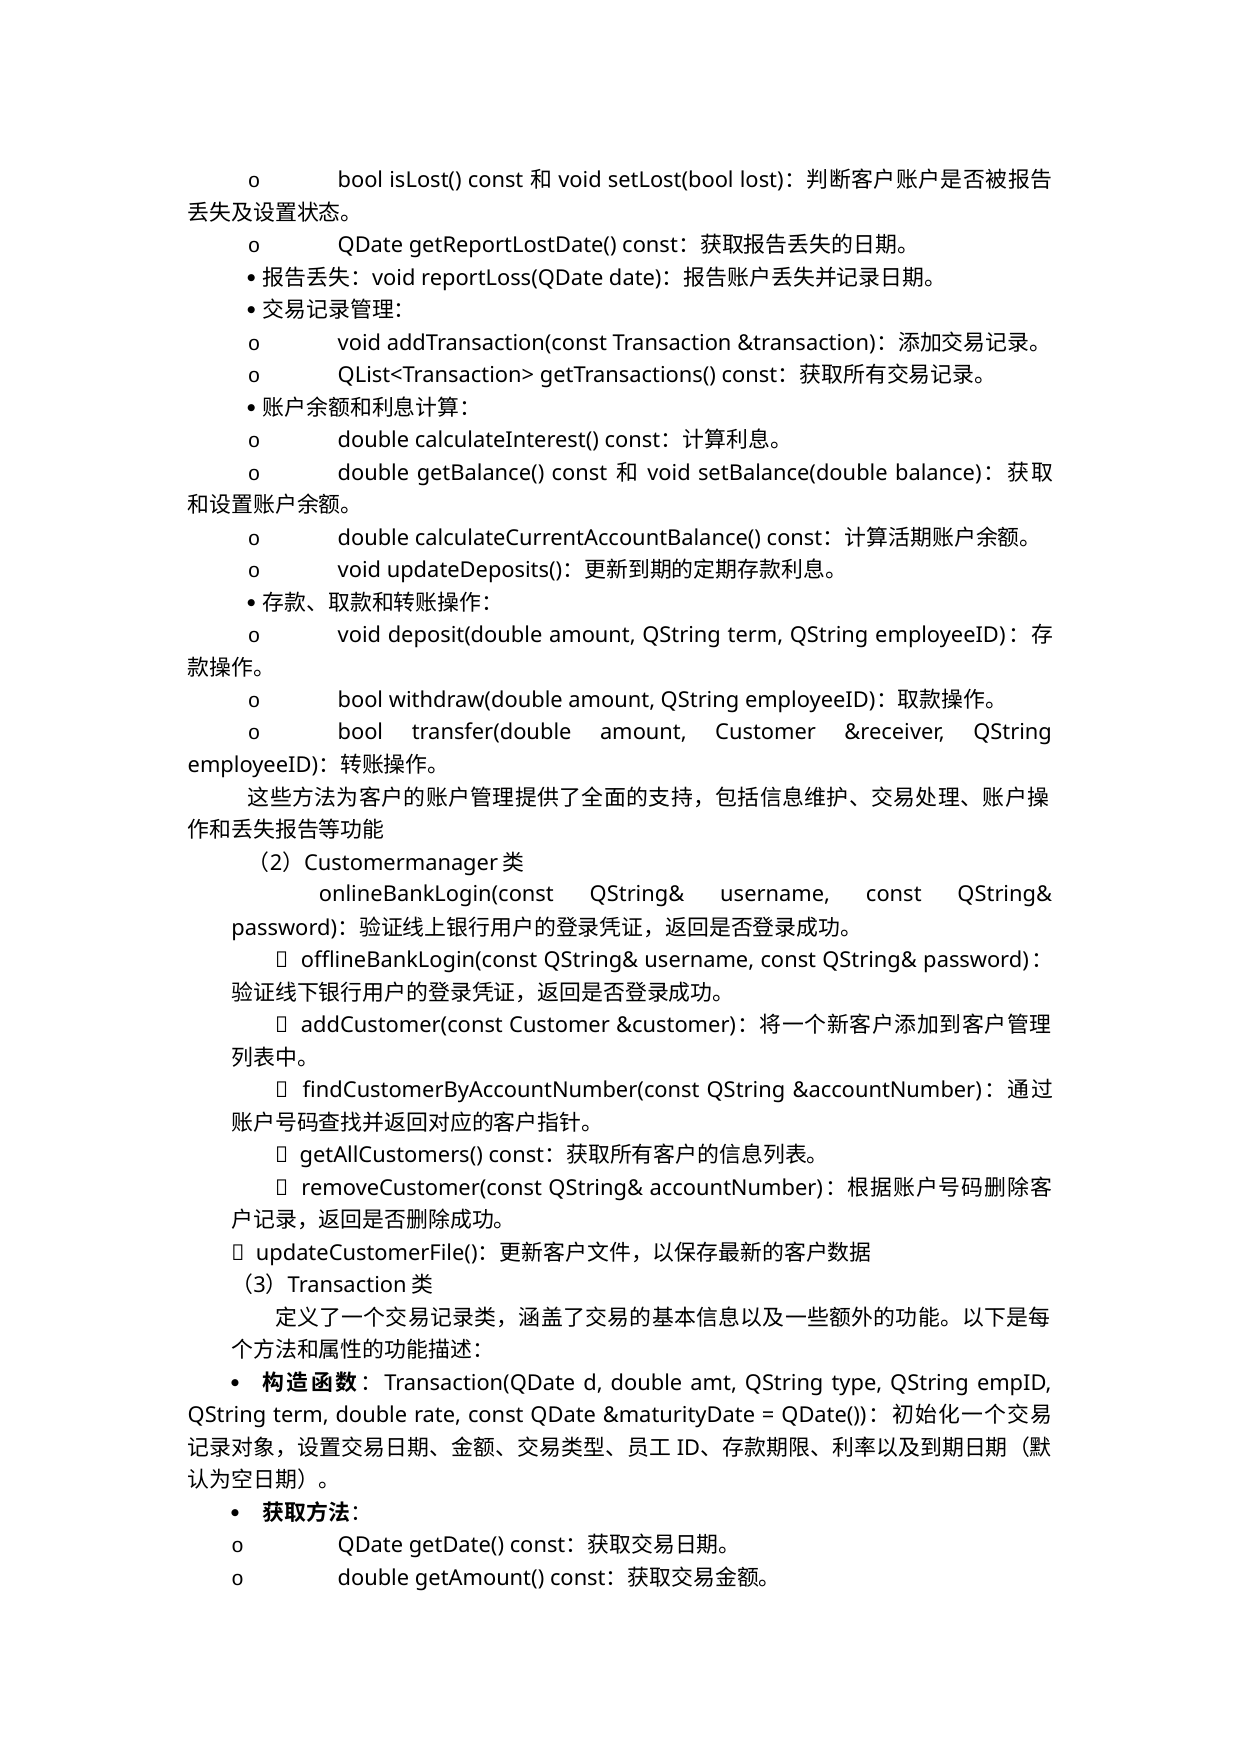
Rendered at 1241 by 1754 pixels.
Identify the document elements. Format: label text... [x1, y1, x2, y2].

list QList<Transaction> getTransactions() const：获取所有交易记录。 [187, 357, 1053, 389]
list QDate getDate() const：获取交易日期。 [187, 1527, 1053, 1559]
list bool withdraw(double amount, QString employeeID)：取款操作。 [187, 682, 1053, 714]
list bool isLost() const 和 void setLost(bool lost)：判断客户账户是否被报告丢失及设置状态。 [187, 162, 1053, 227]
list double calculateCurrentAccountBalance() const：计算活期账户余额。 [187, 519, 1053, 552]
list 交易记录管理： [187, 292, 1053, 324]
list onlineBankLogin(const QString& username, const QString& password)：验证线上银行用户的登录凭证，返回是否登录成功。 [231, 877, 1053, 942]
list  getAllCustomers() const：获取所有客户的信息列表。 [231, 1137, 1053, 1169]
list 报告丢失：void reportLoss(QDate date)：报告账户丢失并记录日期。 [187, 259, 1053, 292]
list  addCustomer(const Customer &customer)：将一个新客户添加到客户管理列表中。 [231, 1007, 1053, 1072]
text 这些方法为客户的账户管理提供了全面的支持，包括信息维护、交易处理、账户操作和丢失报告等功能 [187, 779, 1053, 844]
list 定义了一个交易记录类，涵盖了交易的基本信息以及一些额外的功能。以下是每个方法和属性的功能描述： [231, 1299, 1053, 1364]
list 账户余额和利息计算： [187, 389, 1053, 422]
list  offlineBankLogin(const QString& username, const QString& password)：验证线下银行用户的登录凭证，返回是否登录成功。 [231, 942, 1053, 1007]
list  findCustomerByAccountNumber(const QString &accountNumber)：通过账户号码查找并返回对应的客户指针。 [231, 1072, 1053, 1137]
list bool transfer(double amount, Customer &receiver, QString employeeID)：转账操作。 [187, 714, 1053, 779]
list void deposit(double amount, QString term, QString employeeID)：存款操作。 [187, 617, 1053, 682]
list 存款、取款和转账操作： [187, 584, 1053, 617]
list double getBalance() const 和 void setBalance(double balance)：获取和设置账户余额。 [187, 454, 1053, 519]
list  updateCustomerFile()：更新客户文件，以保存最新的客户数据 [231, 1234, 1053, 1267]
list （3）Transaction类 [231, 1267, 1053, 1299]
list 构造函数：Transaction(QDate d, double amt, QString type, QString empID, QString term, double rate, const QDate &maturityDate = QDate())：初始化一个交易记录对象，设置交易日期、金额、交易类型、员工ID、存款期限、利率以及到期日期（默认为空日期）。 [187, 1364, 1053, 1494]
list 获取方法： [187, 1494, 1053, 1527]
list  removeCustomer(const QString& accountNumber)：根据账户号码删除客户记录，返回是否删除成功。 [231, 1169, 1053, 1234]
list double calculateInterest() const：计算利息。 [187, 422, 1053, 454]
text （2）Customermanager类 [187, 844, 1053, 877]
list void updateDeposits()：更新到期的定期存款利息。 [187, 552, 1053, 584]
list double getAmount() const：获取交易金额。 [187, 1559, 1053, 1592]
list QDate getReportLostDate() const：获取报告丢失的日期。 [187, 227, 1053, 259]
list void addTransaction(const Transaction &transaction)：添加交易记录。 [187, 324, 1053, 357]
